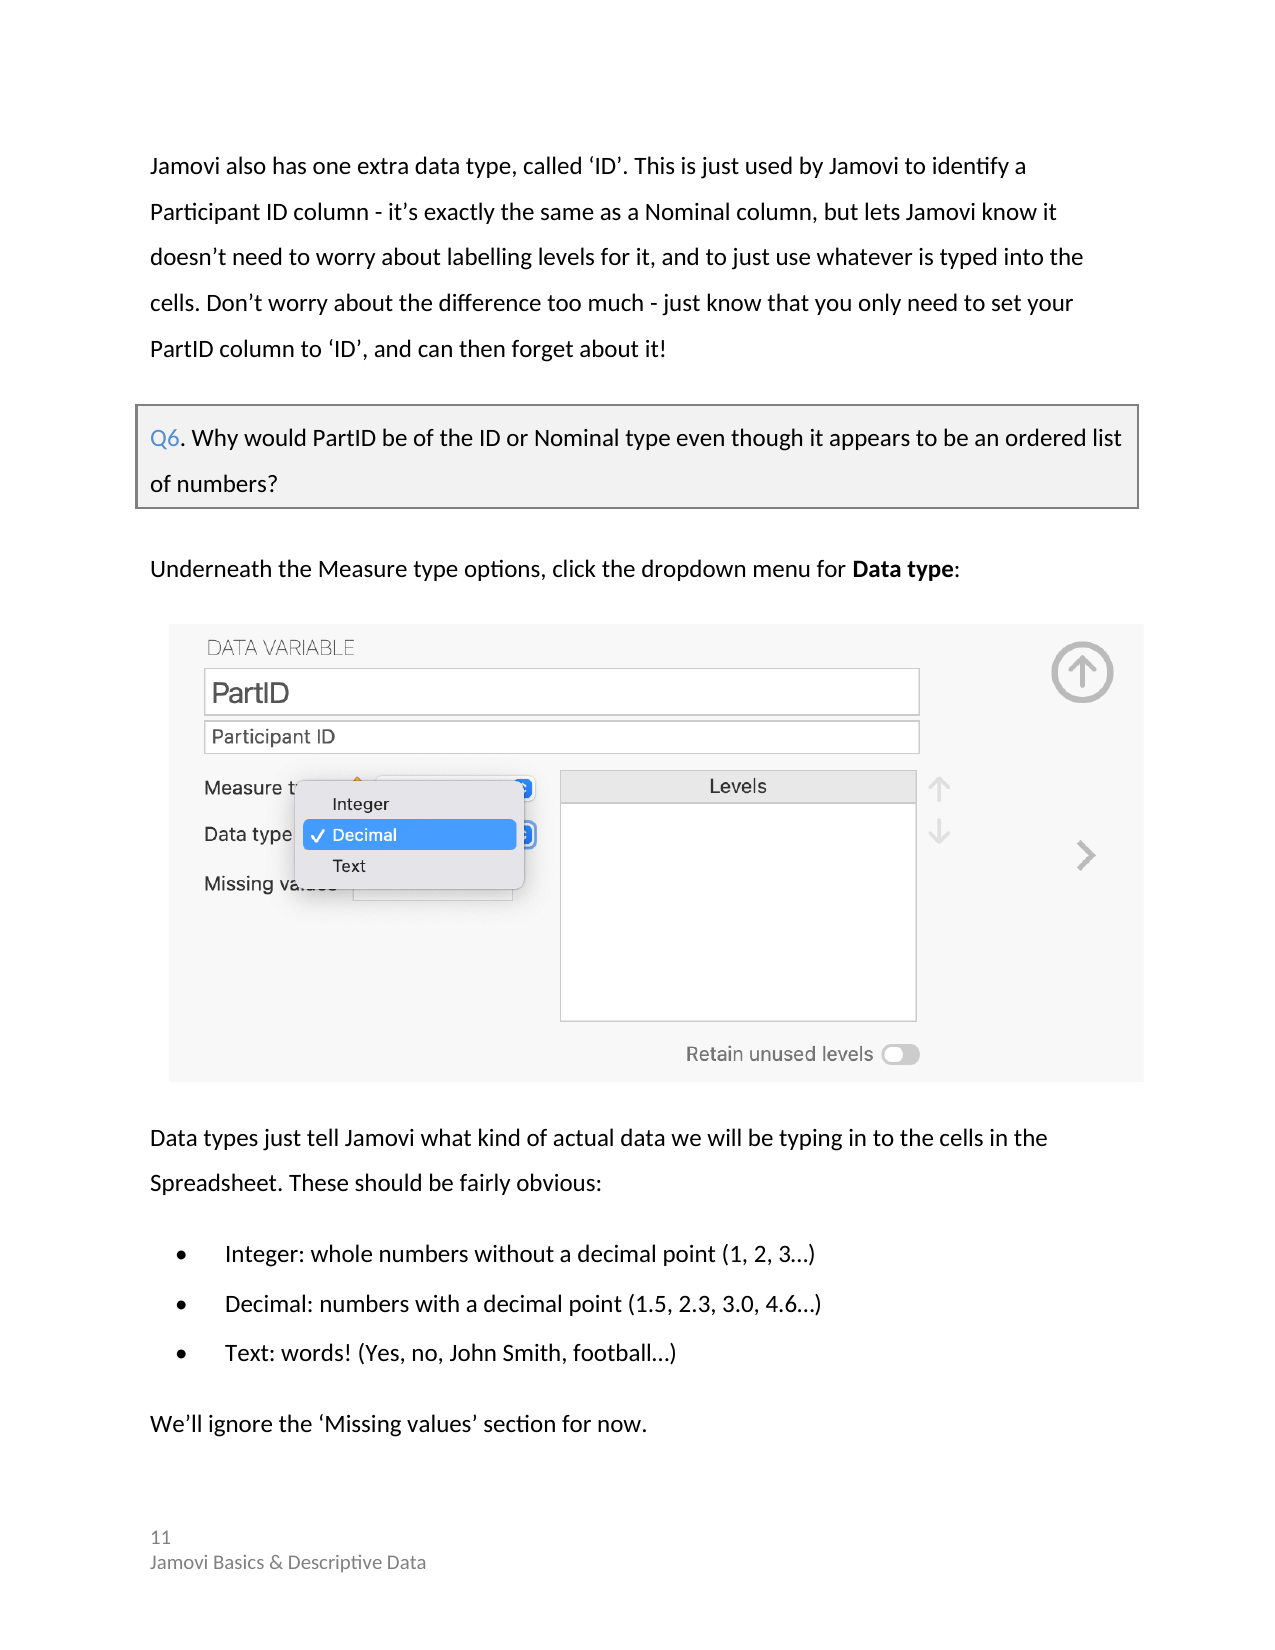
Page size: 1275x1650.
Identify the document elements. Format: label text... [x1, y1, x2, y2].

picture [168, 624, 1144, 1082]
text Data types just tell Jamovi what kind of actual data we will be typing in to the cells in the Spreadsheet. These should be fairly obvious: [150, 1122, 1125, 1198]
list Decimal: numbers with a decimal point (1.5, 2.3, 3.0, 4.6…) [175, 1288, 1125, 1318]
list Text: words! (Yes, no, John Smith, football…) [175, 1337, 1125, 1368]
text We’ll ignore the ‘Missing values’ section for now. [150, 1408, 1125, 1438]
text Q6. Why would PartID be of the ID or Nominal type even though it appears to be an ordered list of numbers? [138, 406, 1137, 507]
list Integer: whole numbers without a decimal point (1, 2, 3…) [175, 1238, 1125, 1269]
text Jamovi also has one extra data type, called ‘ID’. This is just used by Jamovi to identify a Participant ID column - it’s exactly the same as a Nominal column, but lets Jamovi know it doesn’t need to worry about labelling levels for it, and to just use whatever is typed into the cells. Don’t worry about the difference too much - just know that you only need to set your PartID column to ‘ID’, and can then forget about it! [150, 150, 1125, 363]
text Underneath the Measure type options, click the dropdown menu for Data type: [150, 553, 1125, 584]
